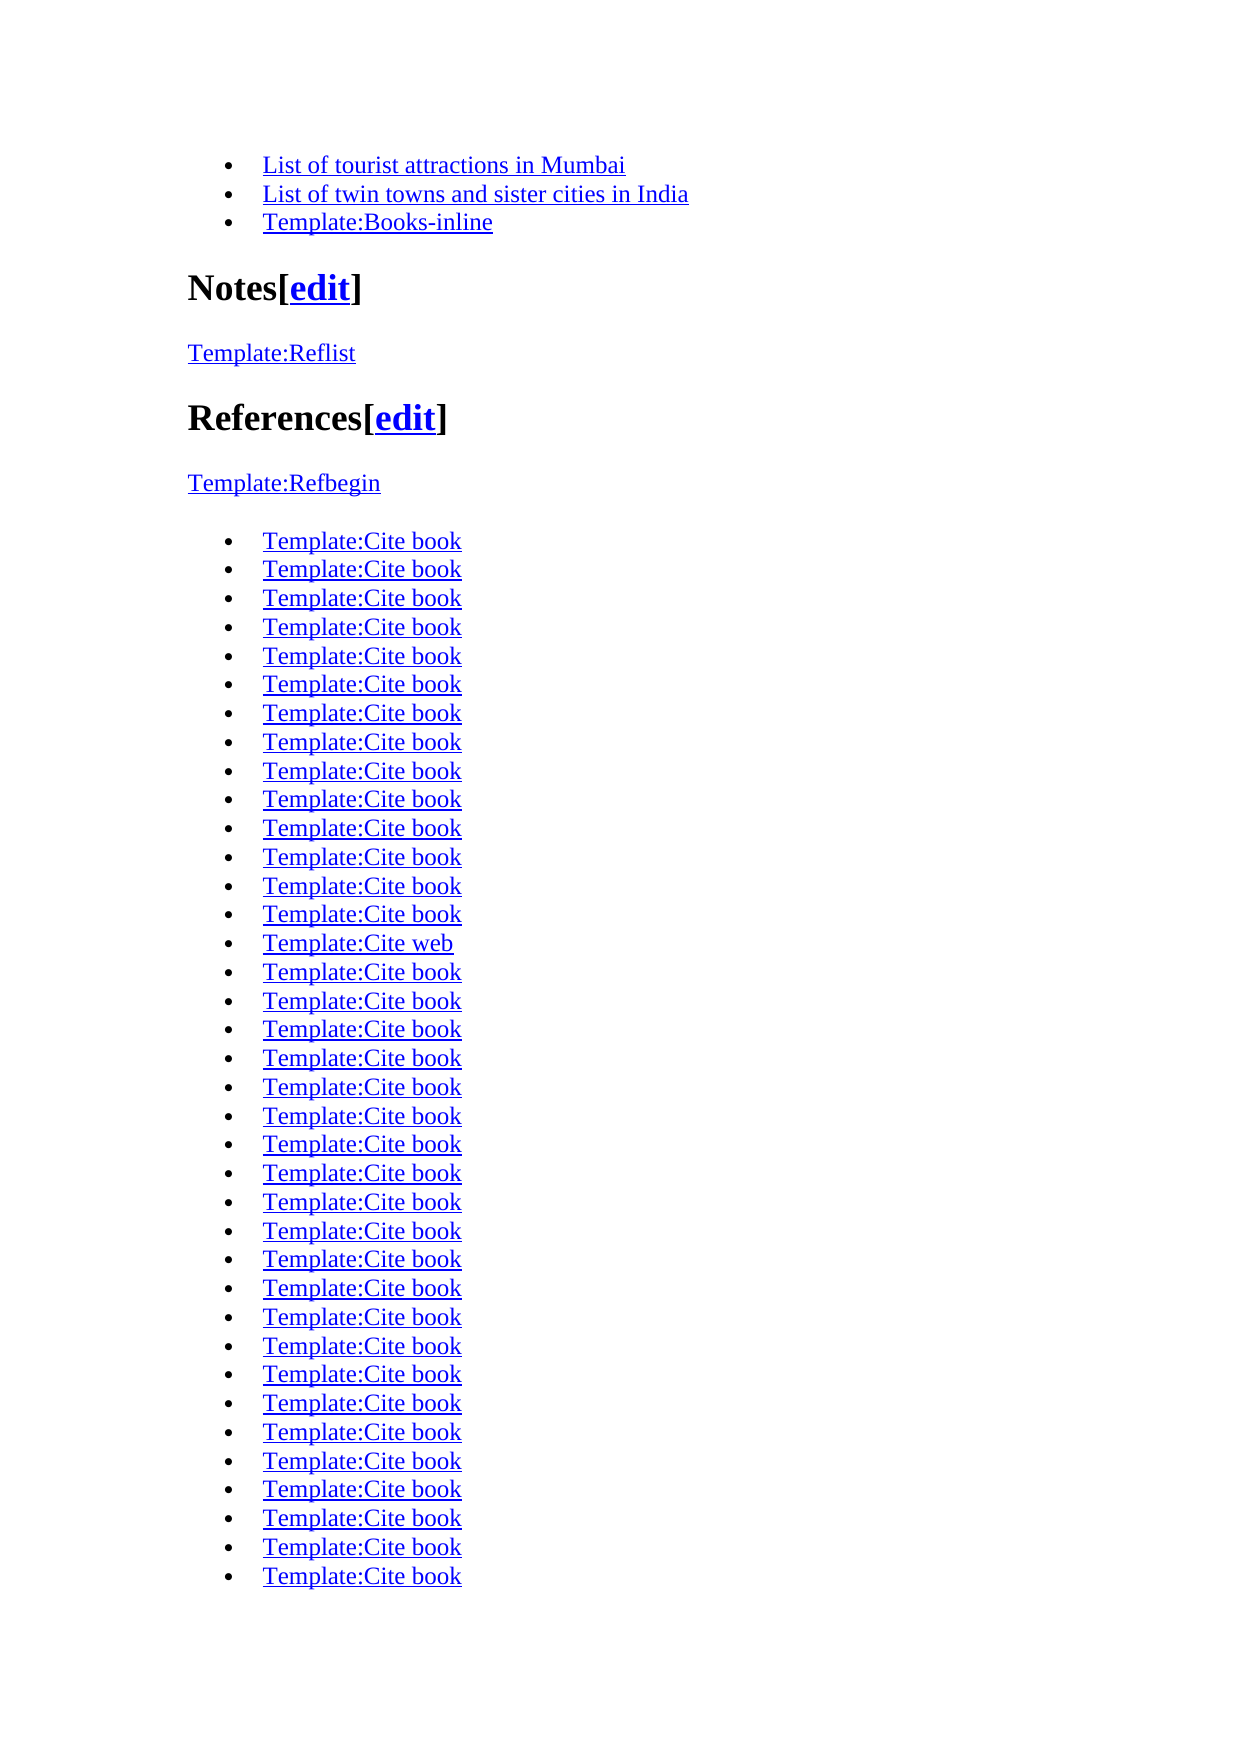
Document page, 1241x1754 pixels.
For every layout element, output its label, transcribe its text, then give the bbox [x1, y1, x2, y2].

list Template:Cite book [225, 1503, 1053, 1532]
text Template:Reflist [187, 338, 1053, 366]
list Template:Cite book [225, 1359, 1053, 1388]
list Template:Cite book [225, 957, 1053, 986]
list Template:Cite book [225, 899, 1053, 928]
list Template:Cite book [225, 756, 1053, 784]
list Template:Cite book [225, 813, 1053, 842]
list Template:Cite book [225, 641, 1053, 669]
list Template:Cite book [225, 1014, 1053, 1043]
list Template:Cite book [225, 1302, 1053, 1331]
list Template:Cite book [225, 1244, 1053, 1273]
list Template:Cite book [225, 1561, 1053, 1589]
list Template:Cite book [225, 1101, 1053, 1129]
list Template:Cite book [225, 986, 1053, 1014]
subtitle References[edit] [187, 396, 1053, 439]
list Template:Cite book [225, 1532, 1053, 1561]
list Template:Cite book [225, 1158, 1053, 1187]
list Template:Cite book [225, 1072, 1053, 1101]
list Template:Books-inline [225, 207, 1053, 236]
list Template:Cite book [225, 1273, 1053, 1302]
list Template:Cite book [225, 669, 1053, 698]
list Template:Cite book [225, 727, 1053, 756]
list Template:Cite book [225, 612, 1053, 641]
list Template:Cite book [225, 1388, 1053, 1417]
list Template:Cite book [225, 1474, 1053, 1503]
list Template:Cite book [225, 1187, 1053, 1216]
subtitle Notes[edit] [187, 265, 1053, 308]
list Template:Cite book [225, 554, 1053, 583]
list Template:Cite book [225, 1043, 1053, 1072]
list Template:Cite book [225, 1129, 1053, 1158]
list Template:Cite book [225, 1216, 1053, 1244]
list Template:Cite web [225, 928, 1053, 957]
list List of twin towns and sister cities in India [225, 179, 1053, 207]
list Template:Cite book [225, 1331, 1053, 1359]
list Template:Cite book [225, 871, 1053, 899]
list Template:Cite book [225, 583, 1053, 612]
list Template:Cite book [225, 526, 1053, 554]
list Template:Cite book [225, 1417, 1053, 1446]
list Template:Cite book [225, 842, 1053, 871]
list Template:Cite book [225, 784, 1053, 813]
list Template:Cite book [225, 1446, 1053, 1474]
list List of tourist attractions in Mumbai [225, 150, 1053, 179]
text Template:Refbegin [187, 468, 1053, 497]
list Template:Cite book [225, 698, 1053, 727]
